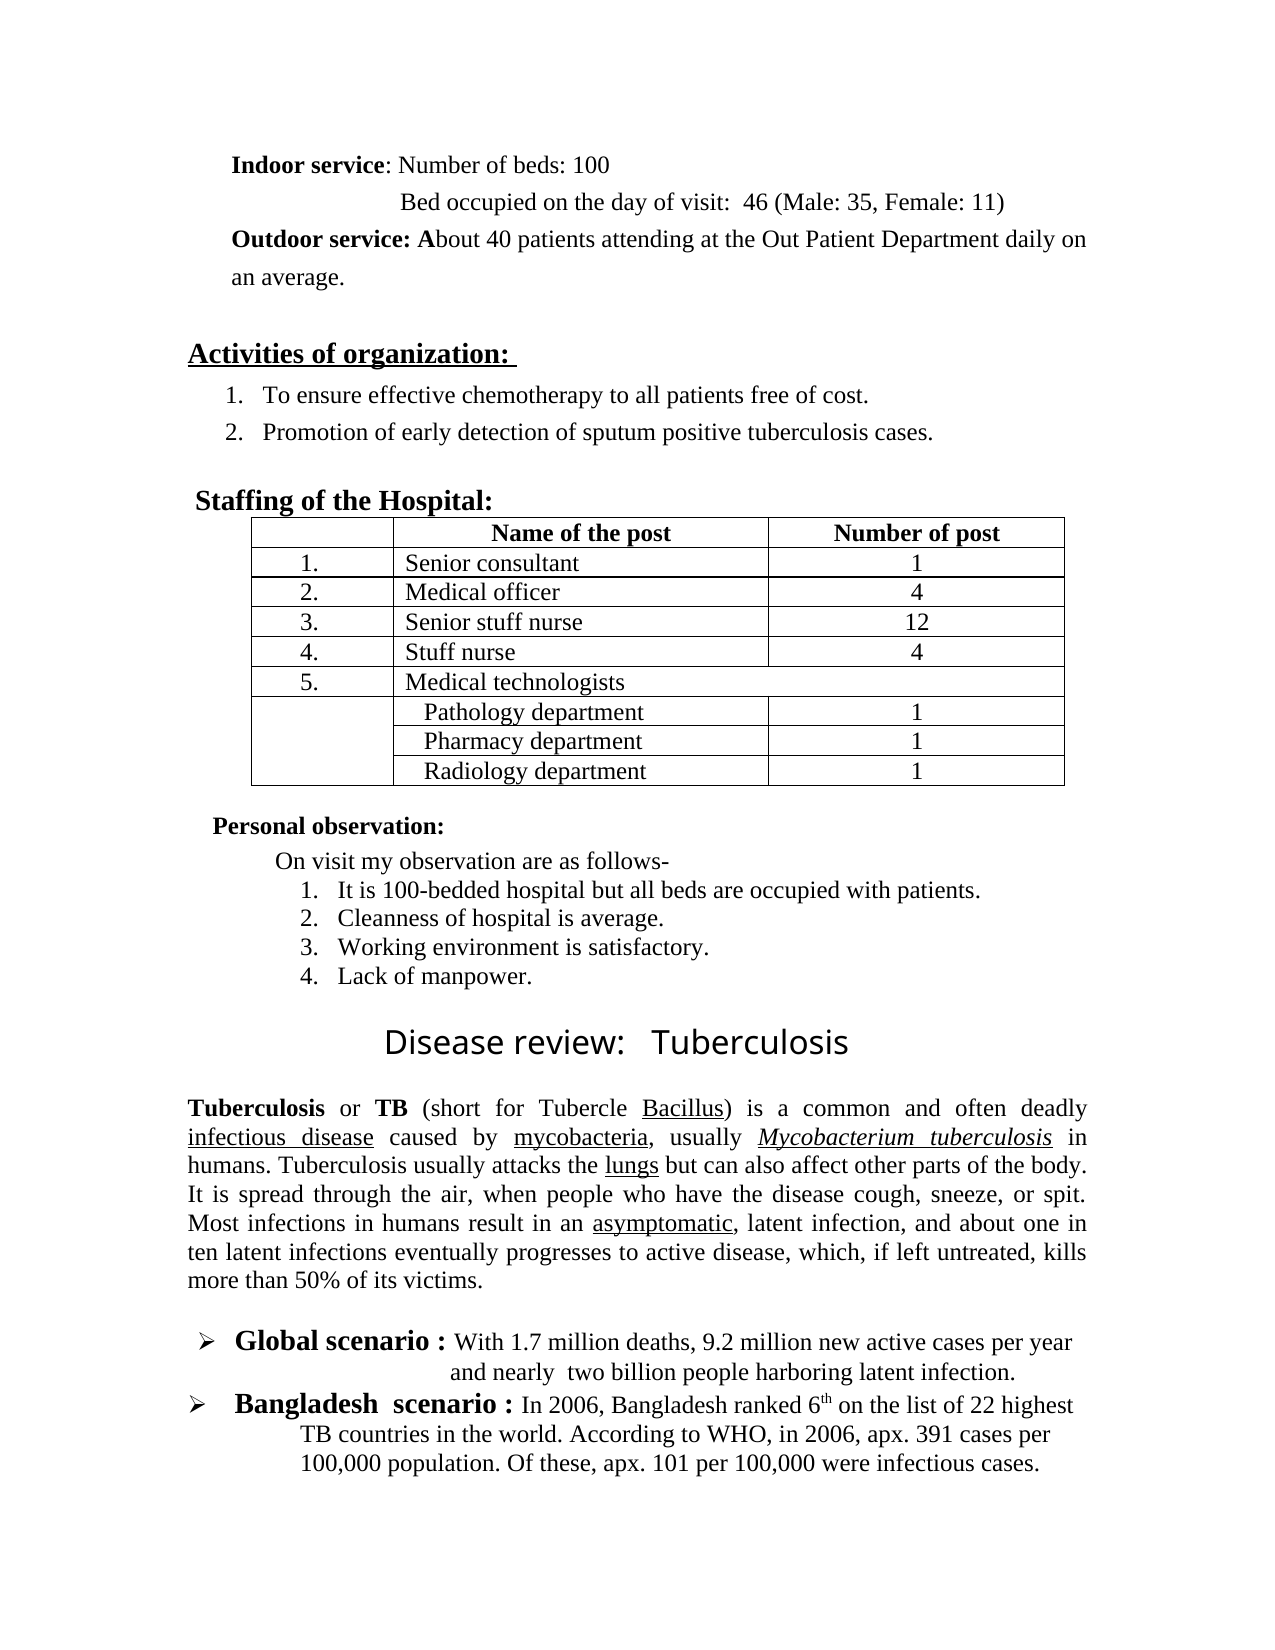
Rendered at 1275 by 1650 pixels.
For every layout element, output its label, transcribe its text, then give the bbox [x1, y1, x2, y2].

table_cell Pathology department [394, 697, 768, 725]
list To ensure effective chemotherapy to all patients free of cost. [225, 380, 1087, 409]
table_header [252, 518, 393, 547]
list Promotion of early detection of sputum positive tuberculosis cases. [225, 417, 1087, 446]
list Lack of manpower. [300, 961, 1087, 990]
list Bangladesh scenario : In 2006, Bangladesh ranked 6th on the list of 22 highest TB countries in the world. According to WHO, in 2006, apx. 391 cases per 100,000 population. Of these, apx. 101 per 100,000 were infectious cases. [187, 1386, 1087, 1477]
table_cell Stuff nurse [394, 637, 768, 666]
table_cell Medical technologists [394, 667, 1064, 696]
table_cell [252, 637, 393, 666]
table_cell Senior consultant [394, 548, 768, 576]
table_cell [252, 607, 393, 636]
table_cell 1 [769, 697, 1064, 725]
table_cell [252, 667, 393, 696]
text Outdoor service: About 40 patients attending at the Out Patient Department daily on [187, 224, 1087, 253]
table_cell 4 [769, 637, 1064, 666]
table_cell 1 [769, 548, 1064, 576]
table_cell [252, 548, 393, 576]
table_cell 12 [769, 607, 1064, 636]
text Disease review: Tuberculosis [262, 1018, 1087, 1064]
table_cell 1 [769, 726, 1064, 755]
text Staffing of the Hospital: [187, 483, 1087, 517]
text Activities of organization: [187, 336, 1087, 370]
list Global scenario : With 1.7 million deaths, 9.2 million new active cases per year [197, 1323, 1087, 1357]
list Working environment is satisfactory. [300, 932, 1087, 961]
text an average. [187, 262, 1087, 291]
text On visit my observation are as follows- [187, 846, 1087, 875]
table_cell 4 [769, 578, 1064, 606]
table_header Name of the post [394, 518, 768, 547]
table_header Number of post [769, 518, 1064, 547]
subtitle Personal observation: [187, 811, 1087, 840]
table_cell Senior stuff nurse [394, 607, 768, 636]
text Tuberculosis or TB (short for Tubercle Bacillus) is a common and often deadly infectious disease caused by mycobacteria, usually Mycobacterium tuberculosis in humans. Tuberculosis usually attacks the lungs but can also affect other parts of the body. It is spread through the air, when people who have the disease cough, sneeze, or spit. Most infections in humans result in an asymptomatic, latent infection, and about one in ten latent infections eventually progresses to active disease, which, if left untreated, kills more than 50% of its victims. [187, 1093, 1087, 1294]
list It is 100-bedded hospital but all beds are occupied with patients. [300, 875, 1087, 903]
text and nearly two billion people harboring latent infection. [300, 1357, 1087, 1386]
text Indoor service: Number of beds: 100 [187, 150, 1087, 179]
table_cell 1 [769, 756, 1064, 785]
list Cleanness of hospital is average. [300, 903, 1087, 932]
table_cell Pharmacy department [394, 726, 768, 755]
table_cell [252, 578, 393, 606]
table_cell Medical officer [394, 578, 768, 606]
table_cell [252, 697, 393, 785]
table_cell Radiology department [394, 756, 768, 785]
text Bed occupied on the day of visit: 46 (Male: 35, Female: 11) [187, 187, 1087, 216]
